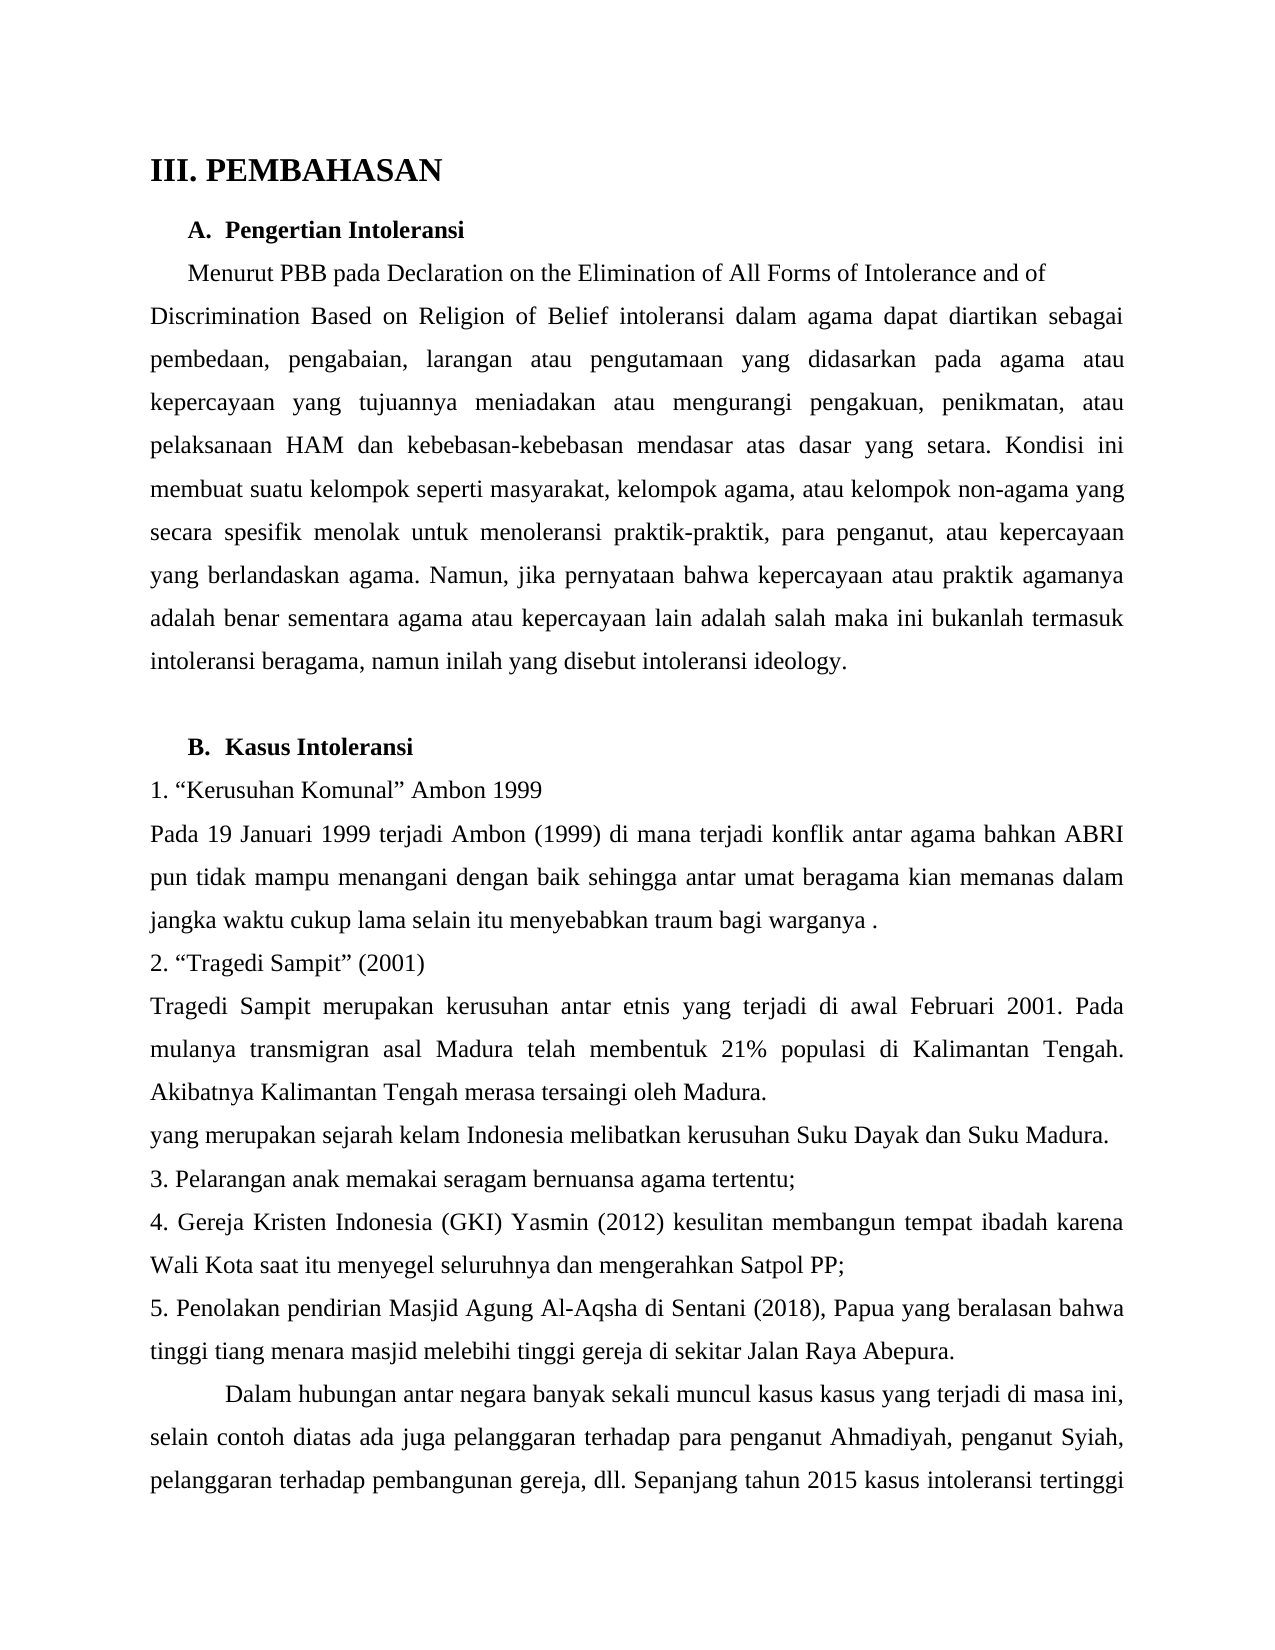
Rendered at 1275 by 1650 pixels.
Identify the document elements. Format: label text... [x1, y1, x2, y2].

text 5. Penolakan pendirian Masjid Agung Al-Aqsha di Sentani (2018), Papua yang beralasan bahwa tinggi tiang menara masjid melebihi tinggi gereja di sekitar Jalan Raya Abepura. [150, 1293, 1125, 1365]
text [150, 1379, 1125, 1494]
text yang merupakan sejarah kelam Indonesia melibatkan kerusuhan Suku Dayak dan Suku Madura. [150, 1121, 1125, 1149]
list Pengertian Intoleransi [187, 215, 1125, 244]
list Kasus Intoleransi [187, 732, 1125, 761]
text Discrimination Based on Religion of Belief intoleransi dalam agama dapat diartikan sebagai pembedaan, pengabaian, larangan atau pengutamaan yang didasarkan pada agama atau kepercayaan yang tujuannya meniadakan atau mengurangi pengakuan, penikmatan, atau pelaksanaan HAM dan kebebasan-kebebasan mendasar atas dasar yang setara. Kondisi ini membuat suatu kelompok seperti masyarakat, kelompok agama, atau kelompok non-agama yang secara spesifik menolak untuk menoleransi praktik-praktik, para penganut, atau kepercayaan yang berlandaskan agama. Namun, jika pernyataan bahwa kepercayaan atau praktik agamanya adalah benar sementara agama atau kepercayaan lain adalah salah maka ini bukanlah termasuk intoleransi beragama, namun inilah yang disebut intoleransi ideology. [150, 301, 1125, 675]
text Tragedi Sampit merupakan kerusuhan antar etnis yang terjadi di awal Februari 2001. Pada mulanya transmigran asal Madura telah membentuk 21% populasi di Kalimantan Tengah. Akibatnya Kalimantan Tengah merasa tersaingi oleh Madura. [150, 991, 1125, 1106]
text 3. Pelarangan anak memakai seragam bernuansa agama tertentu; [150, 1164, 1125, 1192]
text 1. “Kerusuhan Komunal” Ambon 1999 [150, 776, 1125, 804]
text 2. “Tragedi Sampit” (2001) [150, 948, 1125, 977]
text III. PEMBAHASAN [150, 150, 1125, 188]
text Menurut PBB pada Declaration on the Elimination of All Forms of Intolerance and of [150, 258, 1125, 287]
text Pada 19 Januari 1999 terjadi Ambon (1999) di mana terjadi konflik antar agama bahkan ABRI pun tidak mampu menangani dengan baik sehingga antar umat beragama kian memanas dalam jangka waktu cukup lama selain itu menyebabkan traum bagi warganya . [150, 819, 1125, 934]
text 4. Gereja Kristen Indonesia (GKI) Yasmin (2012) kesulitan membangun tempat ibadah karena Wali Kota saat itu menyegel seluruhnya dan mengerahkan Satpol PP; [150, 1207, 1125, 1279]
